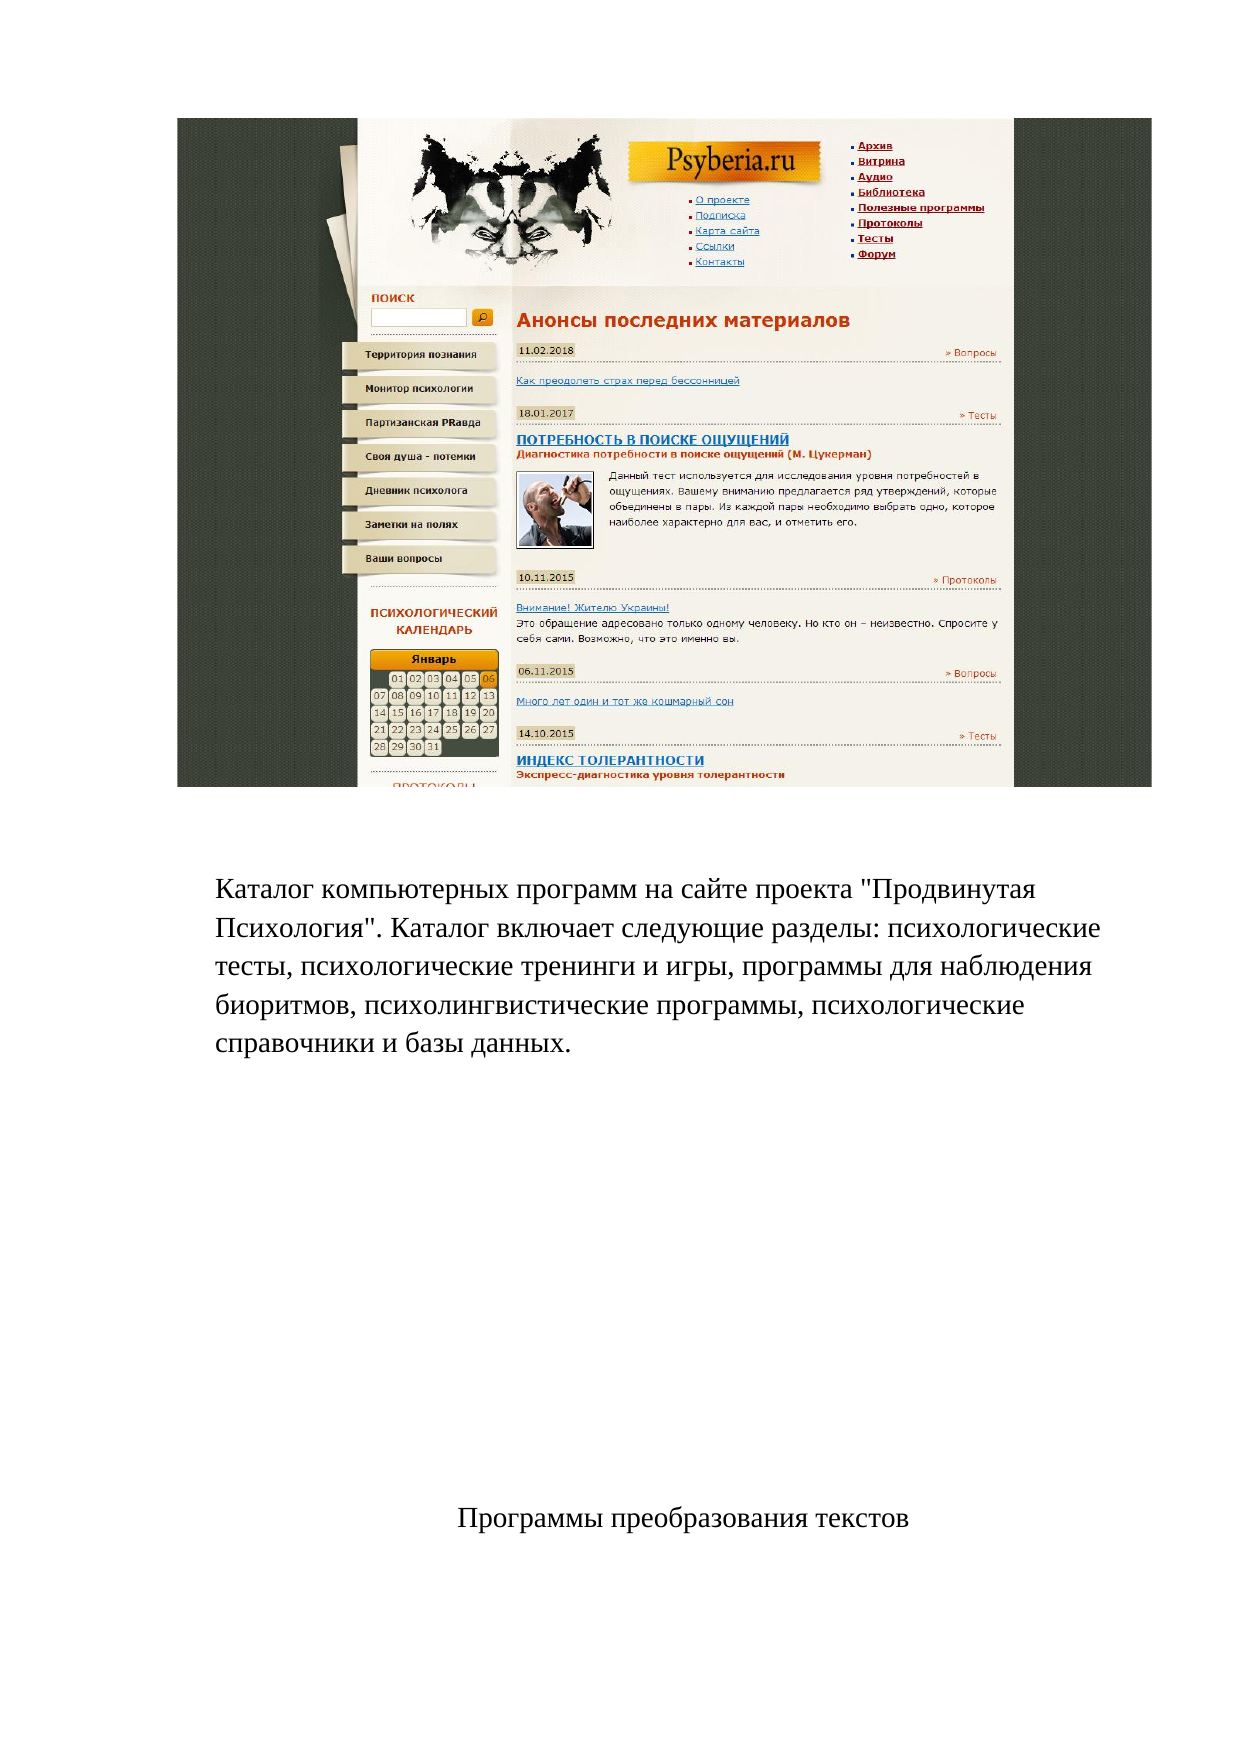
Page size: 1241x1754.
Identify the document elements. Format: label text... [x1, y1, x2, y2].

picture [177, 118, 1152, 787]
text Каталог компьютерных программ на сайте проекта "Продвинутая Психология". Каталог включает следующие разделы: психологические тесты, психологические тренинги и игры, программы для наблюдения биоритмов, психолингвистические программы, психологические справочники и базы данных. [215, 871, 1152, 1059]
text Программы преобразования текстов [215, 1500, 1152, 1534]
